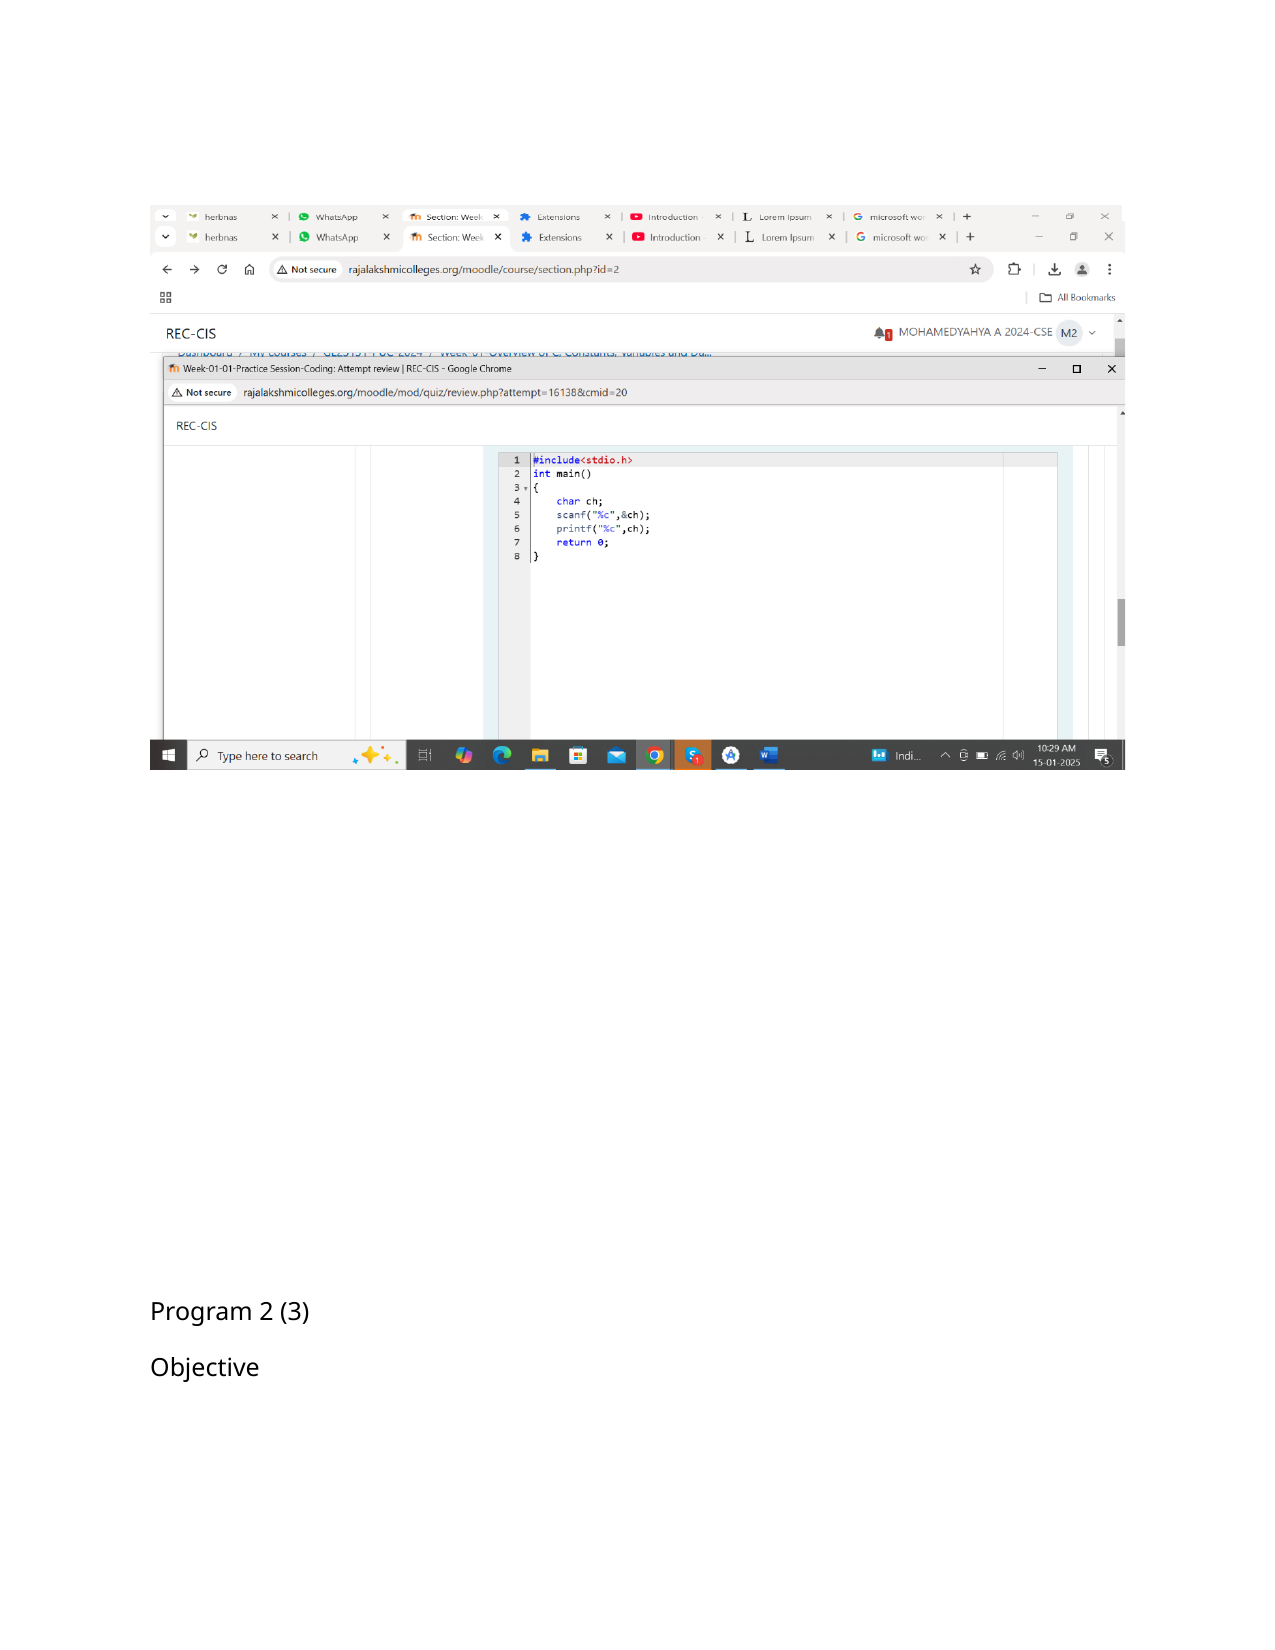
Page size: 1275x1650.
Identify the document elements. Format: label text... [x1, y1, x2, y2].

text Objective [150, 1350, 1125, 1384]
text Program 2 (3) [150, 1294, 1125, 1328]
picture [150, 205, 1125, 770]
